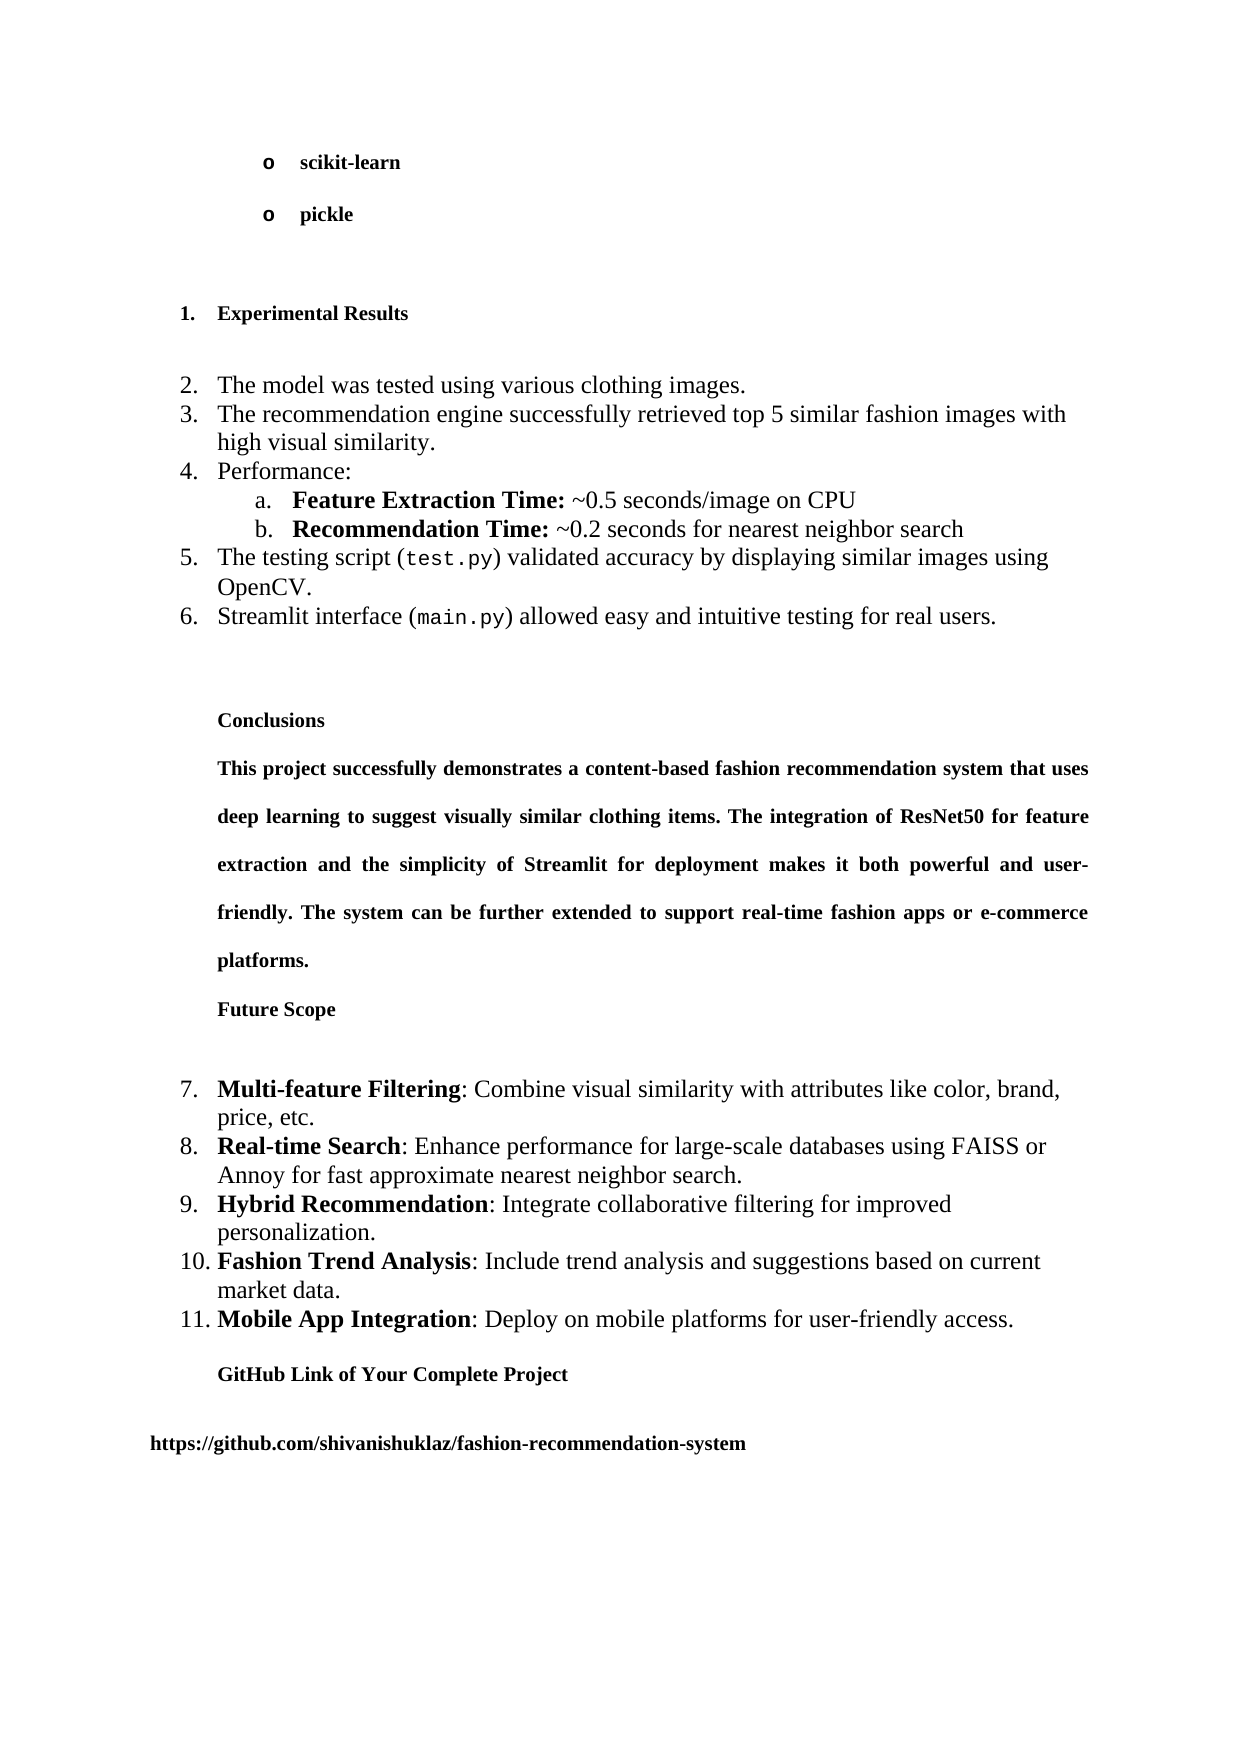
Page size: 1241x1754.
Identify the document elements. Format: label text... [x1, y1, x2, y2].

list The recommendation engine successfully retrieved top 5 similar fashion images with high visual similarity. [179, 399, 1090, 456]
list pickle [262, 201, 1090, 227]
list Fashion Trend Analysis: Include trend analysis and suggestions based on current market data. [179, 1246, 1090, 1304]
list Conclusions [217, 708, 1090, 732]
list Hybrid Recommendation: Integrate collaborative filtering for improved personalization. [179, 1189, 1090, 1246]
list Real-time Search: Enhance performance for large-scale databases using FAISS or Annoy for fast approximate nearest neighbor search. [179, 1131, 1090, 1189]
list Mobile App Integration: Deploy on mobile platforms for user-friendly access. [179, 1304, 1090, 1332]
list Recommendation Time: ~0.2 seconds for nearest neighbor search [254, 514, 1090, 542]
list The testing script (test.py) validated accuracy by displaying similar images using OpenCV. [179, 542, 1090, 601]
list Performance: [179, 456, 1090, 485]
list The model was tested using various clothing images. [179, 370, 1090, 399]
list Future Scope [217, 996, 1090, 1021]
list GitHub Link of Your Complete Project [217, 1362, 1090, 1386]
list Multi-feature Filtering: Combine visual similarity with attributes like color, brand, price, etc. [179, 1074, 1090, 1131]
list Streamlit interface (main.py) allowed easy and intuitive testing for real users. [179, 601, 1090, 630]
text https://github.com/shivanishuklaz/fashion-recommendation-system [150, 1431, 1090, 1455]
list Experimental Results [179, 301, 1090, 325]
list scikit-learn [262, 150, 1090, 176]
list This project successfully demonstrates a content-based fashion recommendation system that uses deep learning to suggest visually similar clothing items. The integration of ResNet50 for feature extraction and the simplicity of Streamlit for deployment makes it both powerful and user-friendly. The system can be further extended to support real-time fashion apps or e-commerce platforms. [217, 756, 1090, 972]
list Feature Extraction Time: ~0.5 seconds/image on CPU [254, 485, 1090, 514]
